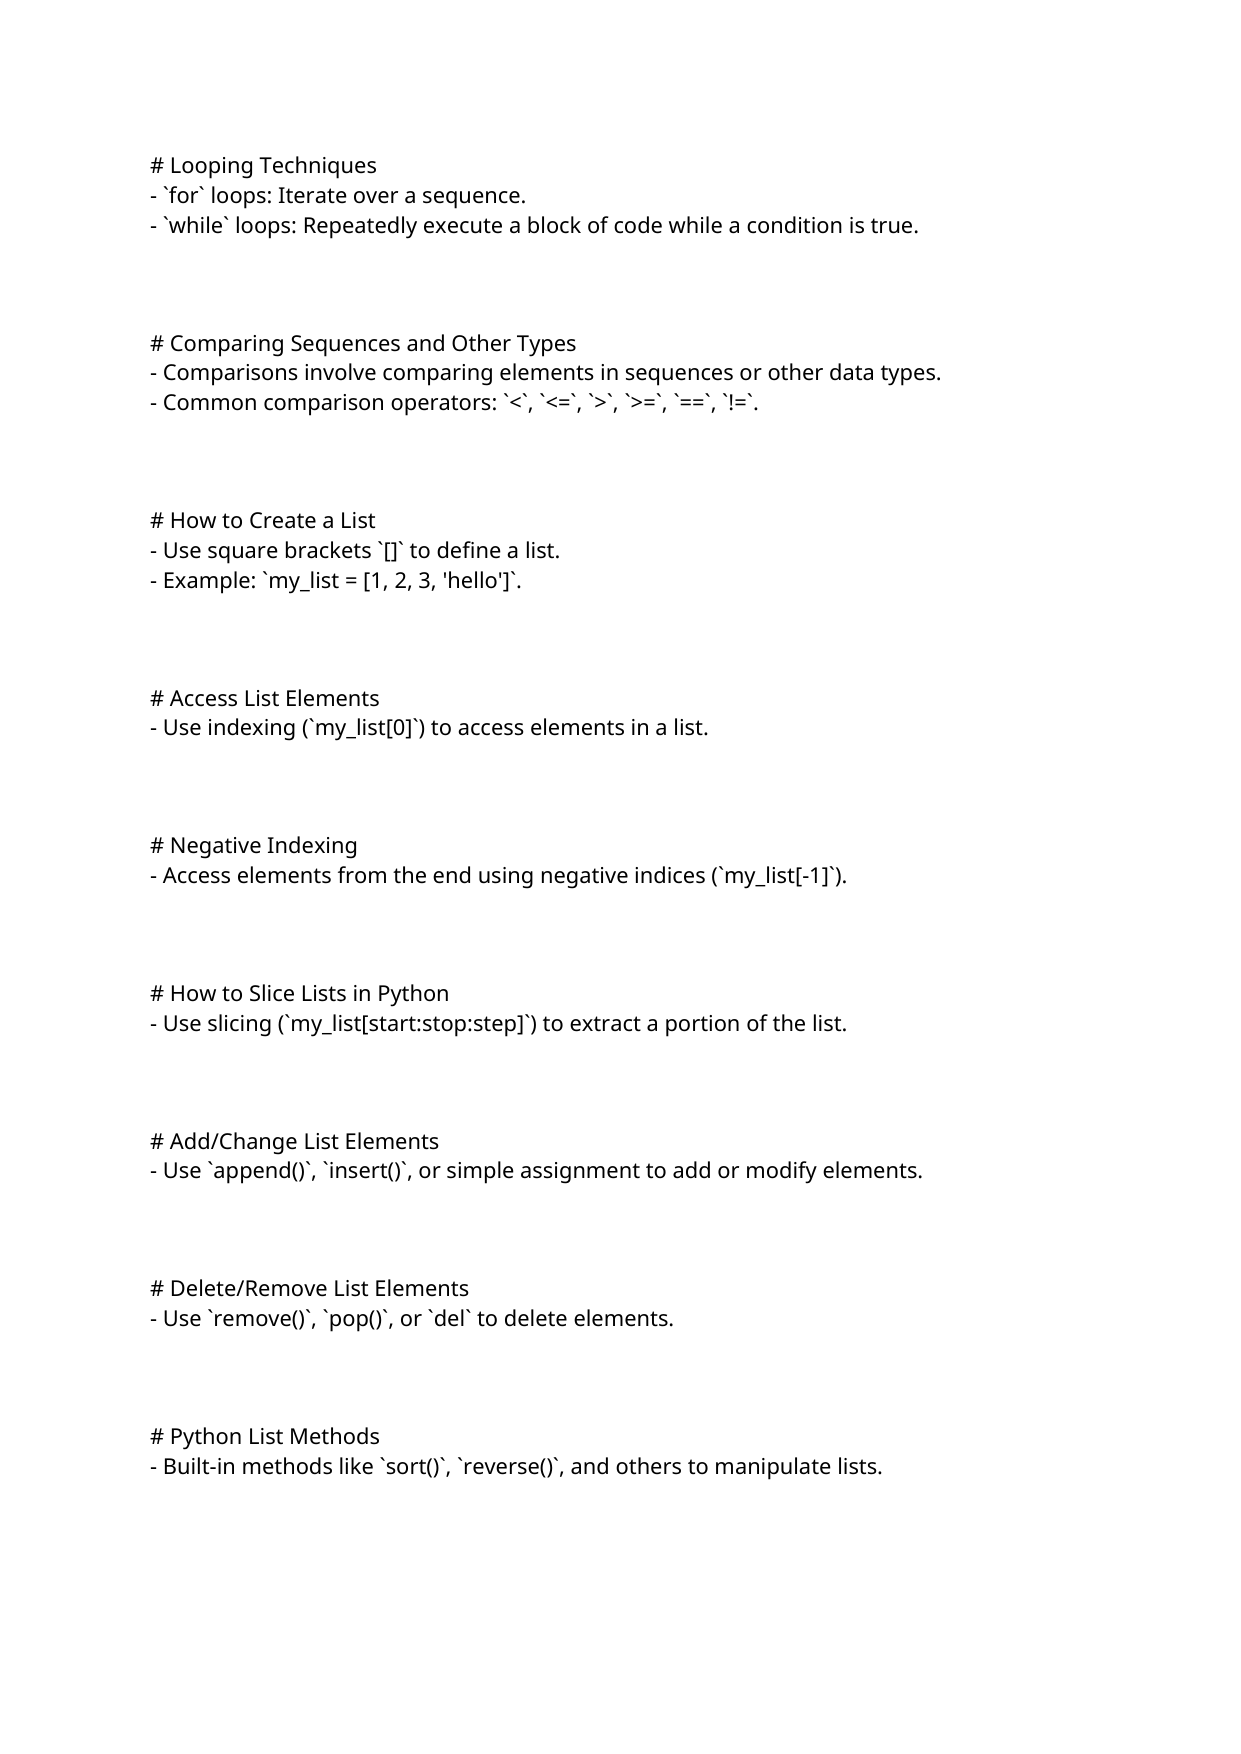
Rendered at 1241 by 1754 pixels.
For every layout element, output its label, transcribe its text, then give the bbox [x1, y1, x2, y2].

text # How to Create a List - Use square brackets `[]` to define a list. - Example: `my_list = [1, 2, 3, 'hello']`. [150, 505, 1090, 594]
text # Delete/Remove List Elements - Use `remove()`, `pop()`, or `del` to delete elements. [150, 1273, 1090, 1333]
text # Comparing Sequences and Other Types - Comparisons involve comparing elements in sequences or other data types. - Common comparison operators: `<`, `<=`, `>`, `>=`, `==`, `!=`. [150, 327, 1090, 417]
text # How to Slice Lists in Python - Use slicing (`my_list[start:stop:step]`) to extract a portion of the list. [150, 978, 1090, 1037]
text # Access List Elements - Use indexing (`my_list[0]`) to access elements in a list. [150, 682, 1090, 742]
text # Looping Techniques - `for` loops: Iterate over a sequence. - `while` loops: Repeatedly execute a block of code while a condition is true. [150, 150, 1090, 239]
text # Negative Indexing - Access elements from the end using negative indices (`my_list[-1]`). [150, 830, 1090, 890]
text # Python List Methods - Built-in methods like `sort()`, `reverse()`, and others to manipulate lists. [150, 1421, 1090, 1481]
text # Add/Change List Elements - Use `append()`, `insert()`, or simple assignment to add or modify elements. [150, 1126, 1090, 1185]
